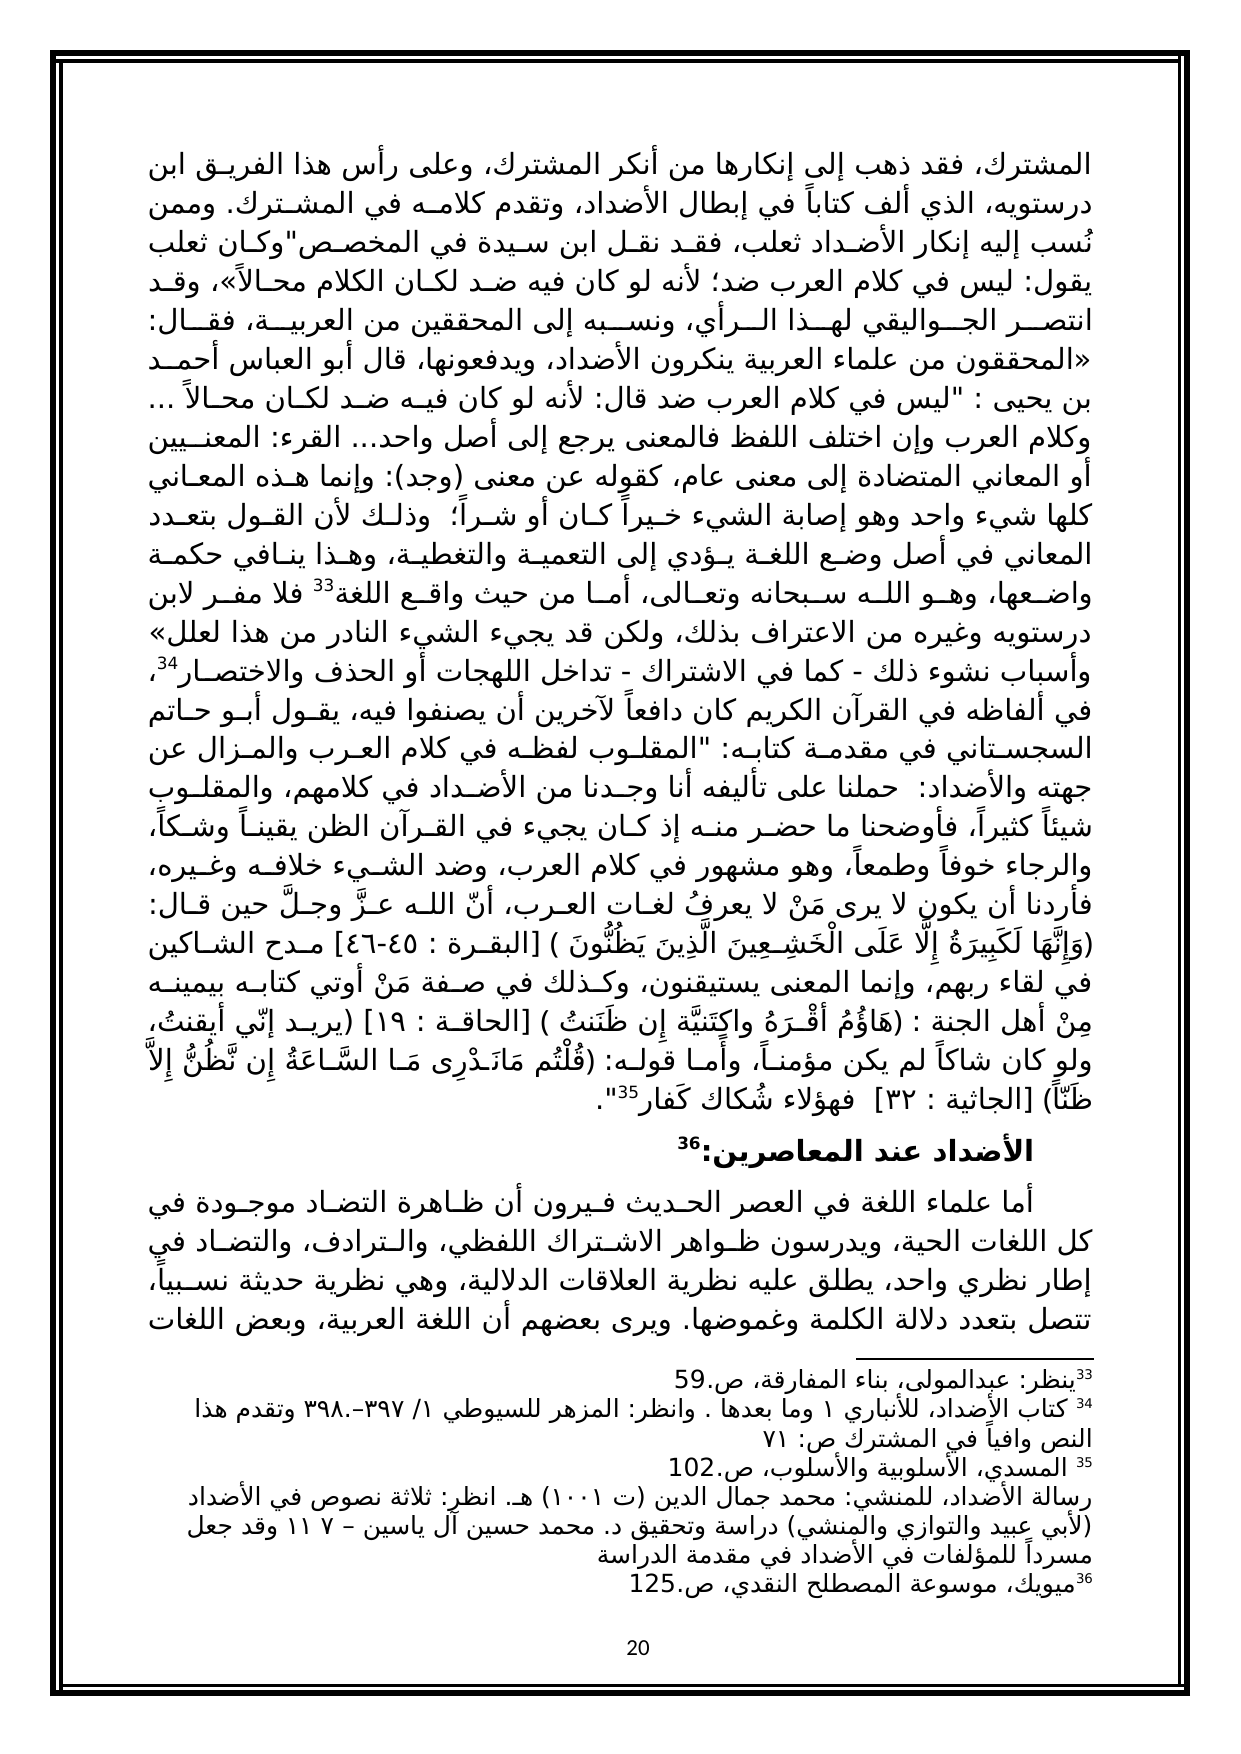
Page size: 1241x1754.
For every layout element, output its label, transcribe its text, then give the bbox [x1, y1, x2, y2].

text الأضداد عند المعاصرين: [147, 1134, 1093, 1168]
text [147, 147, 1093, 1116]
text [147, 1185, 1093, 1336]
